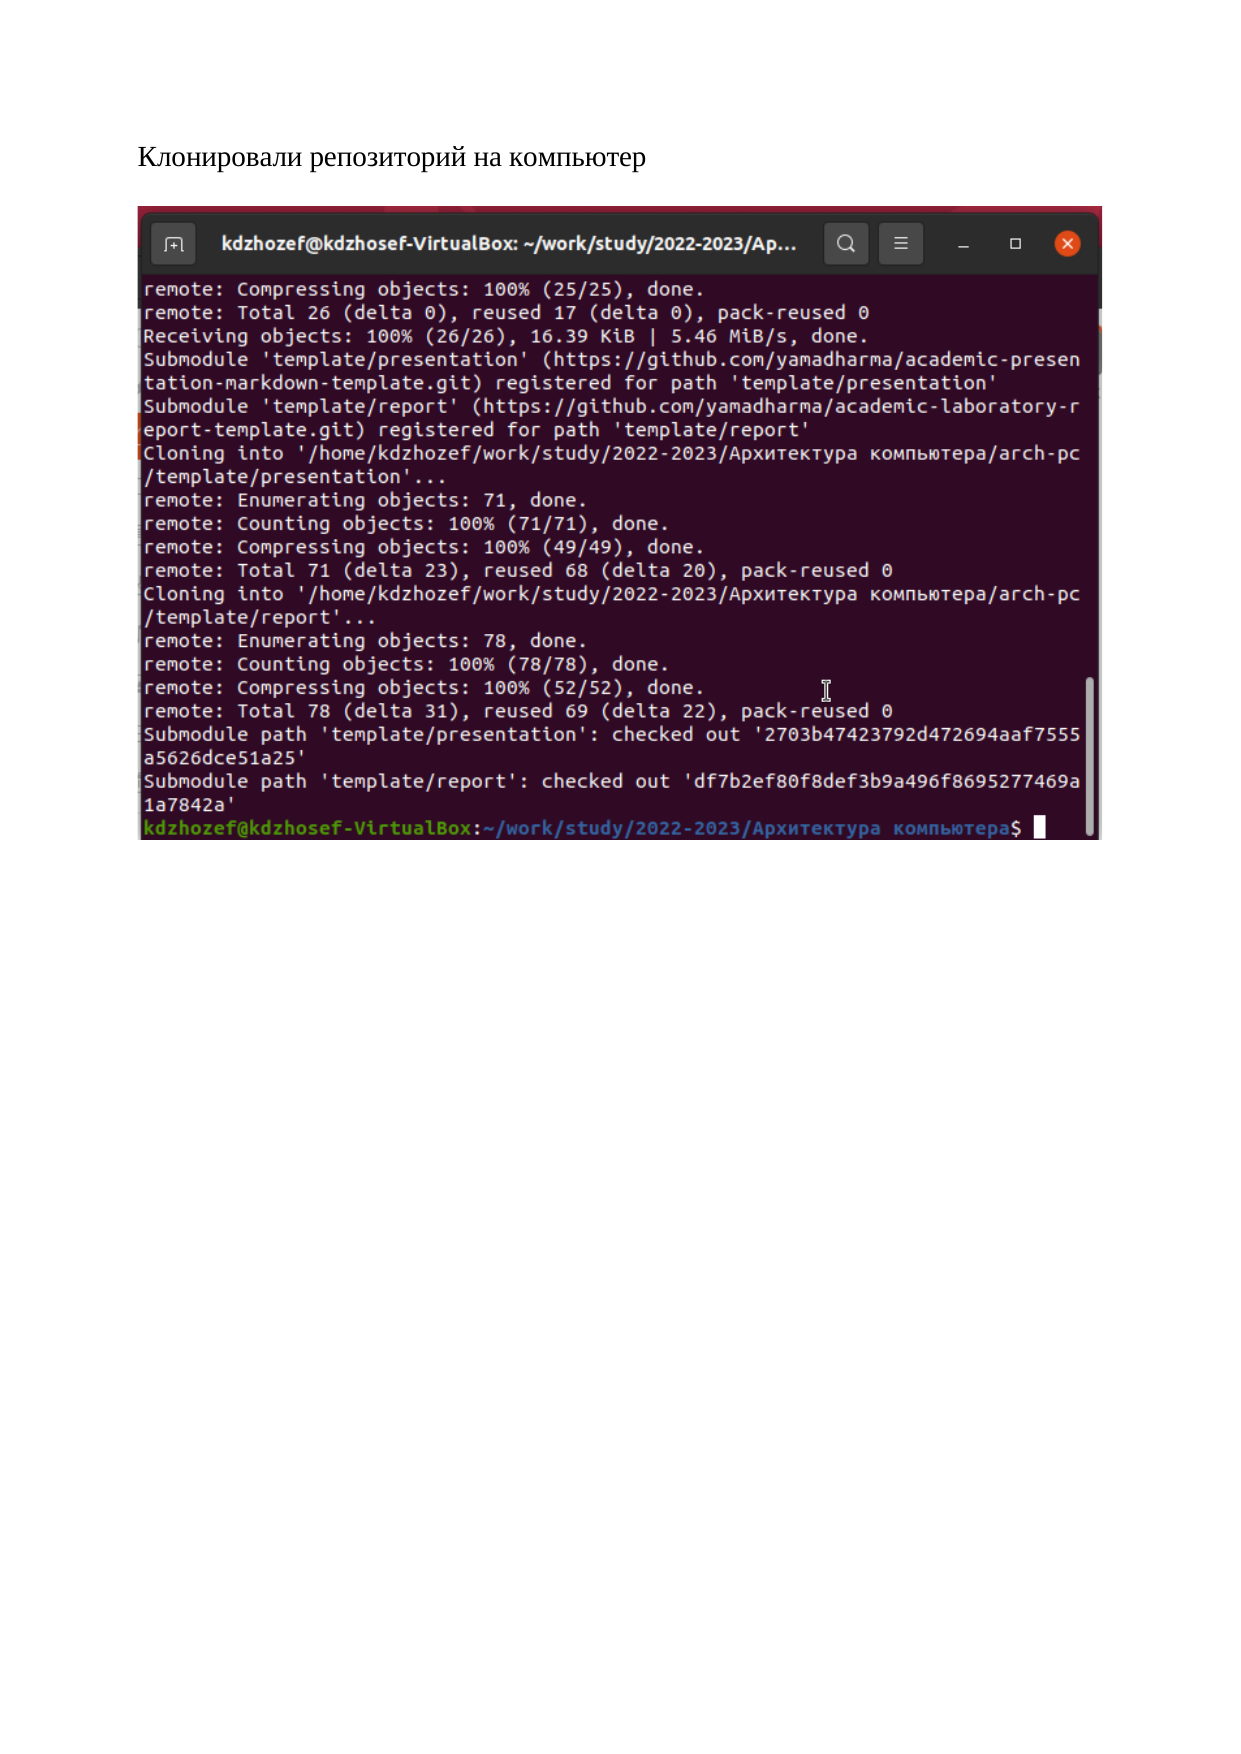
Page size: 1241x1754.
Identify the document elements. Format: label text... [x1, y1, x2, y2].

text Клонировали репозиторий на компьютер [137, 139, 1103, 173]
picture [137, 206, 1103, 840]
